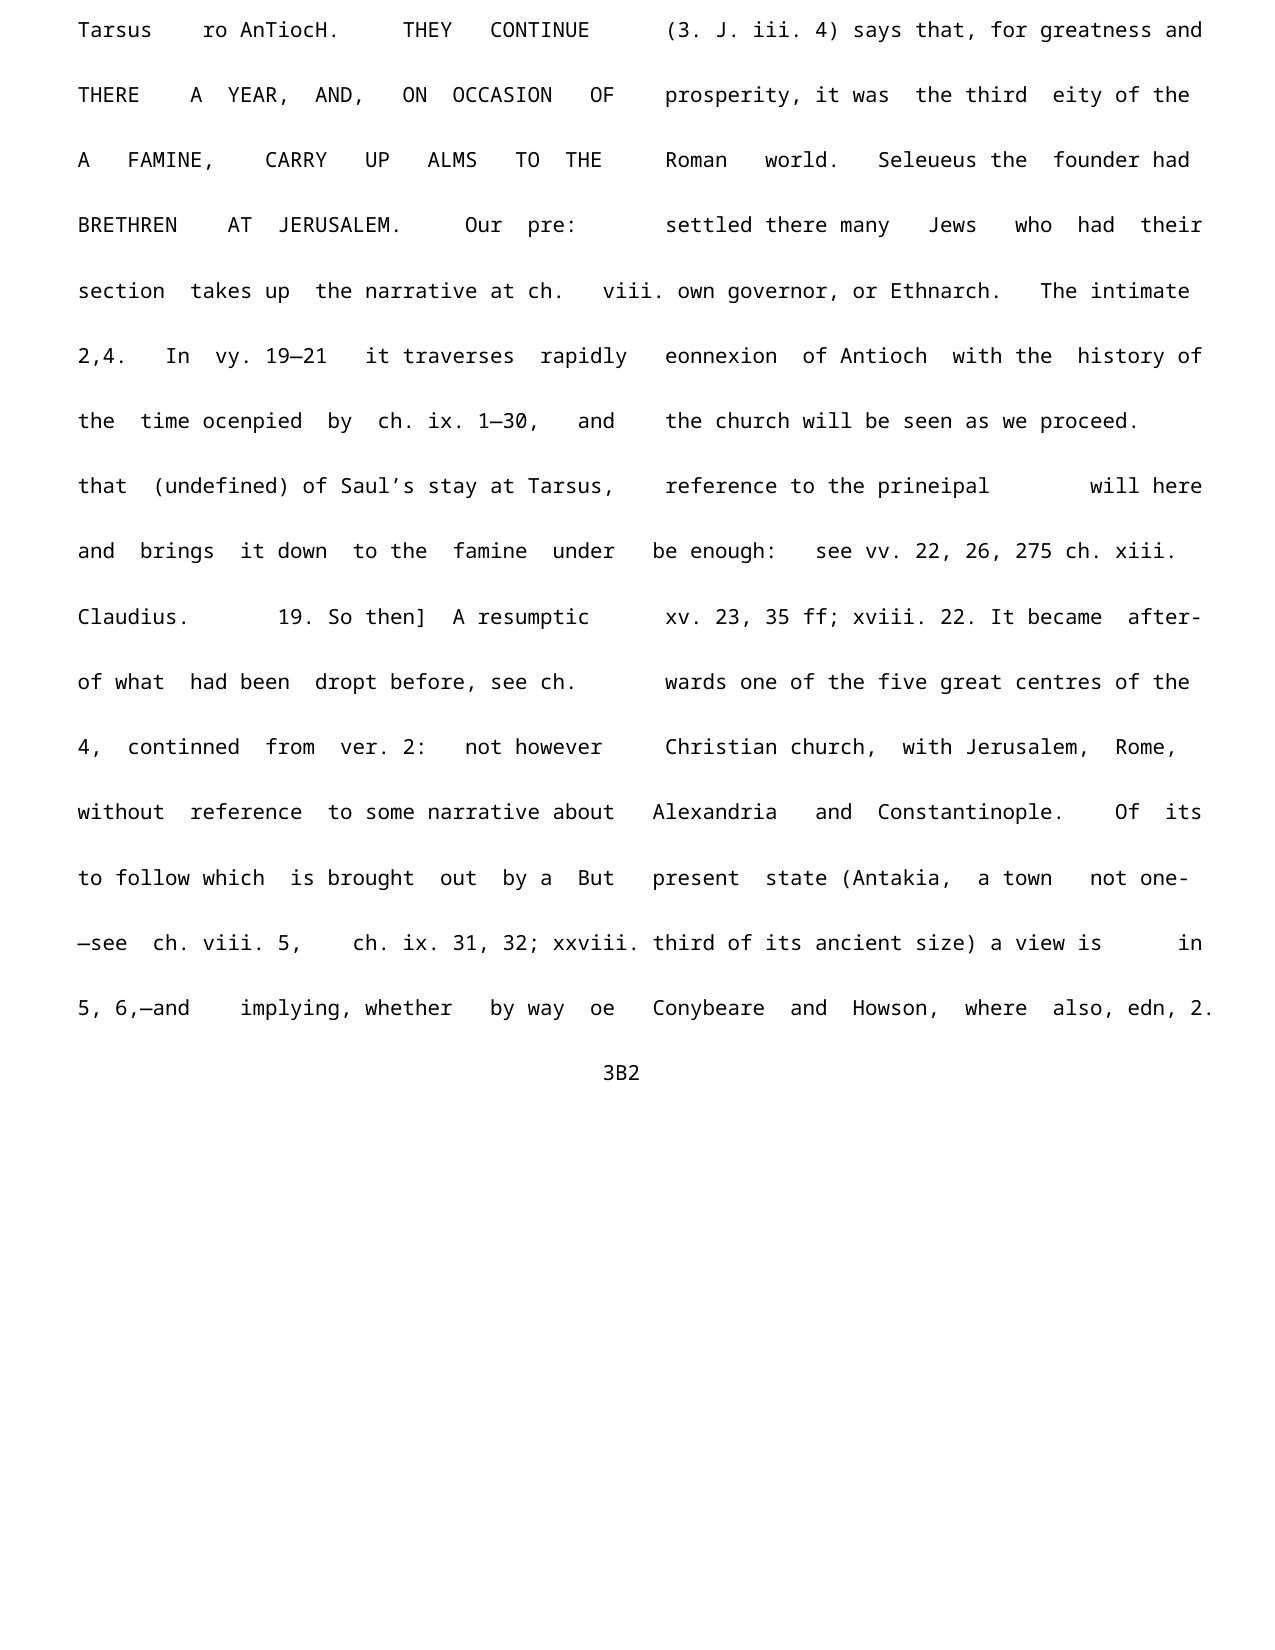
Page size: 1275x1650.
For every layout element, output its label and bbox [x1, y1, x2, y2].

text [15, 15, 1260, 1149]
